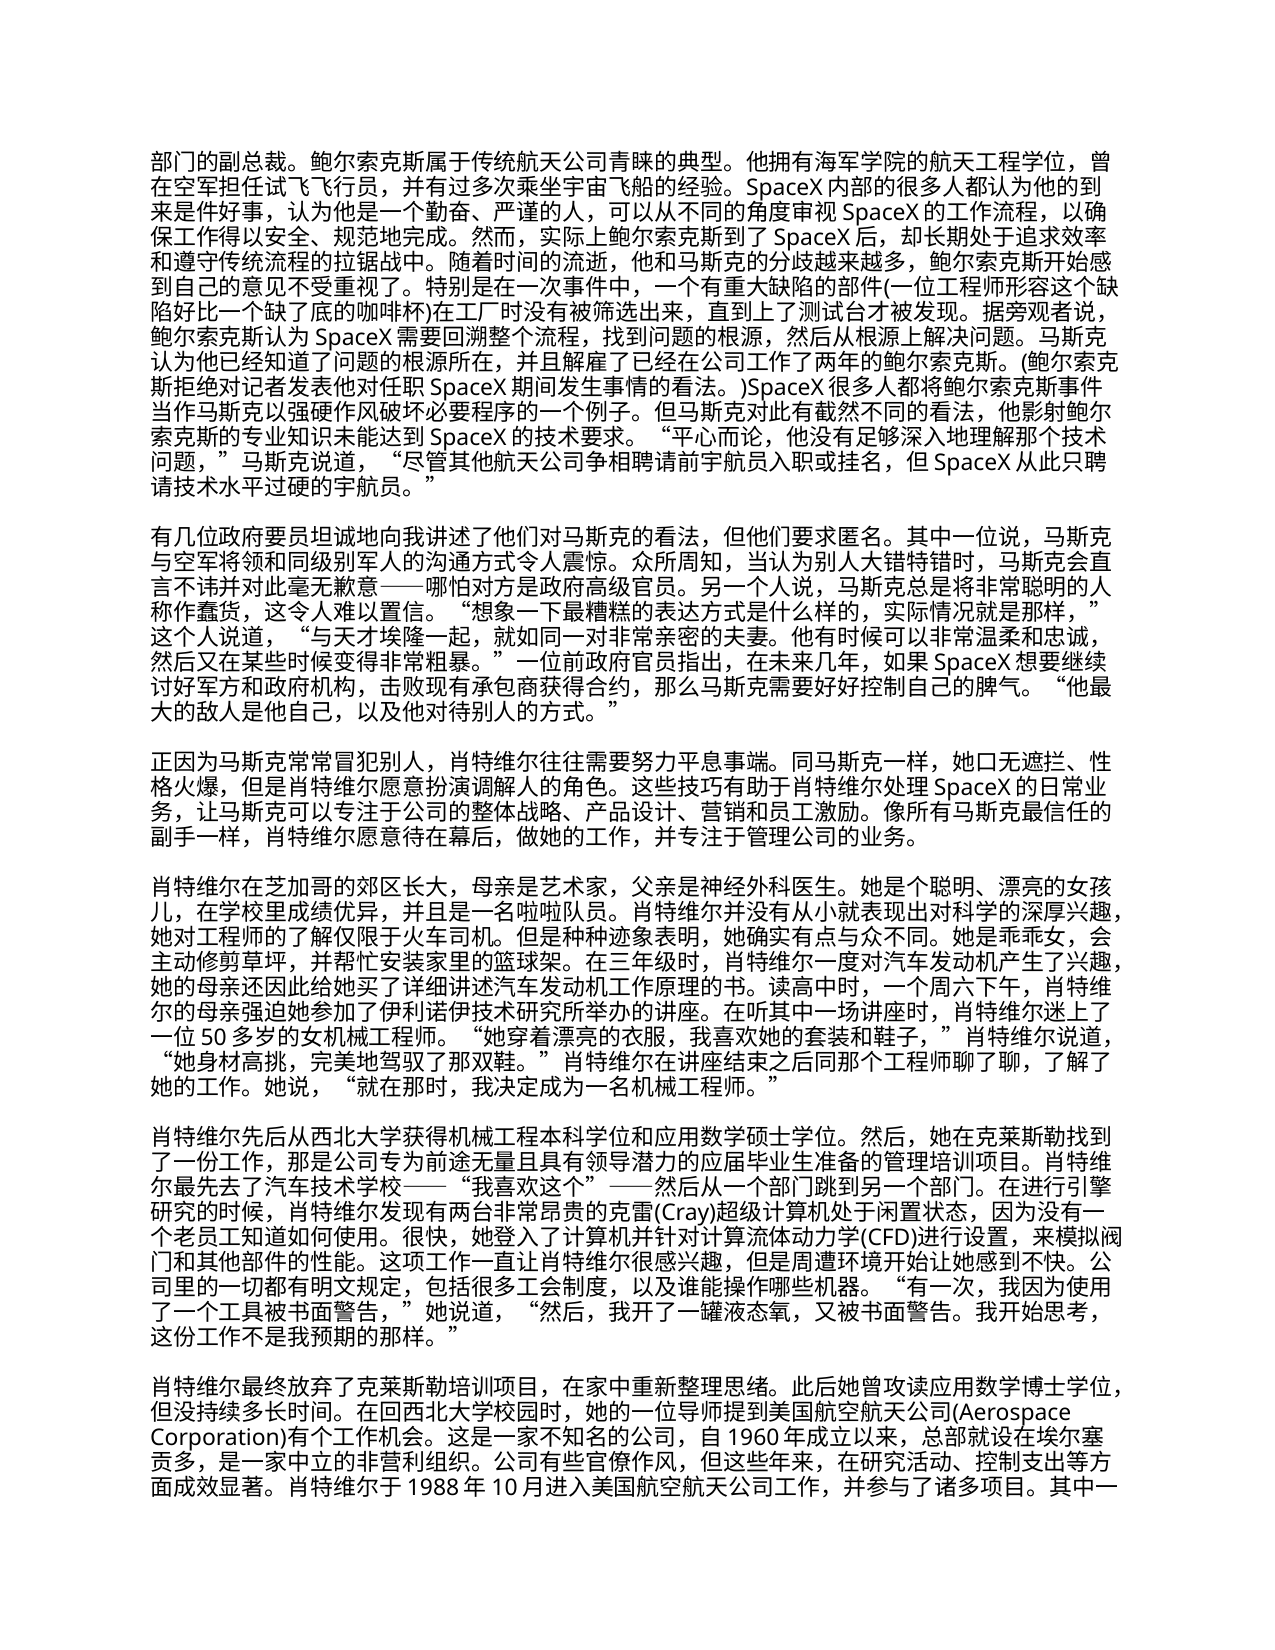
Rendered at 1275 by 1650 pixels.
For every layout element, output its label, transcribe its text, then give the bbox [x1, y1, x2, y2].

text 有几位政府要员坦诚地向我讲述了他们对马斯克的看法，但他们要求匿名。其中一位说，马斯克与空军将领和同级别军人的沟通方式令人震惊。众所周知，当认为别人大错特错时，马斯克会直言不讳并对此毫无歉意——哪怕对方是政府高级官员。另一个人说，马斯克总是将非常聪明的人称作蠢货，这令人难以置信。“想象一下最糟糕的表达方式是什么样的，实际情况就是那样，”这个人说道，“与天才埃隆一起，就如同一对非常亲密的夫妻。他有时候可以非常温柔和忠诚，然后又在某些时候变得非常粗暴。”一位前政府官员指出，在未来几年，如果SpaceX想要继续讨好军方和政府机构，击败现有承包商获得合约，那么马斯克需要好好控制自己的脾气。“他最大的敌人是他自己，以及他对待别人的方式。” [150, 525, 1125, 725]
text 肖特维尔在芝加哥的郊区长大，母亲是艺术家，父亲是神经外科医生。她是个聪明、漂亮的女孩儿，在学校里成绩优异，并且是一名啦啦队员。肖特维尔并没有从小就表现出对科学的深厚兴趣，她对工程师的了解仅限于火车司机。但是种种迹象表明，她确实有点与众不同。她是乖乖女，会主动修剪草坪，并帮忙安装家里的篮球架。在三年级时，肖特维尔一度对汽车发动机产生了兴趣，她的母亲还因此给她买了详细讲述汽车发动机工作原理的书。读高中时，一个周六下午，肖特维尔的母亲强迫她参加了伊利诺伊技术研究所举办的讲座。在听其中一场讲座时，肖特维尔迷上了一位50多岁的女机械工程师。“她穿着漂亮的衣服，我喜欢她的套装和鞋子，”肖特维尔说道，“她身材高挑，完美地驾驭了那双鞋。”肖特维尔在讲座结束之后同那个工程师聊了聊，了解了她的工作。她说，“就在那时，我决定成为一名机械工程师。” [150, 875, 1125, 1100]
text 肖特维尔先后从西北大学获得机械工程本科学位和应用数学硕士学位。然后，她在克莱斯勒找到了一份工作，那是公司专为前途无量且具有领导潜力的应届毕业生准备的管理培训项目。肖特维尔最先去了汽车技术学校——“我喜欢这个”——然后从一个部门跳到另一个部门。在进行引擎研究的时候，肖特维尔发现有两台非常昂贵的克雷(Cray)超级计算机处于闲置状态，因为没有一个老员工知道如何使用。很快，她登入了计算机并针对计算流体动力学(CFD)进行设置，来模拟阀门和其他部件的性能。这项工作一直让肖特维尔很感兴趣，但是周遭环境开始让她感到不快。公司里的一切都有明文规定，包括很多工会制度，以及谁能操作哪些机器。“有一次，我因为使用了一个工具被书面警告，”她说道，“然后，我开了一罐液态氧，又被书面警告。我开始思考，这份工作不是我预期的那样。” [150, 1125, 1125, 1350]
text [150, 150, 1125, 500]
text 正因为马斯克常常冒犯别人，肖特维尔往往需要努力平息事端。同马斯克一样，她口无遮拦、性格火爆，但是肖特维尔愿意扮演调解人的角色。这些技巧有助于肖特维尔处理SpaceX的日常业务，让马斯克可以专注于公司的整体战略、产品设计、营销和员工激励。像所有马斯克最信任的副手一样，肖特维尔愿意待在幕后，做她的工作，并专注于管理公司的业务。 [150, 750, 1125, 850]
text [150, 1375, 1125, 1500]
